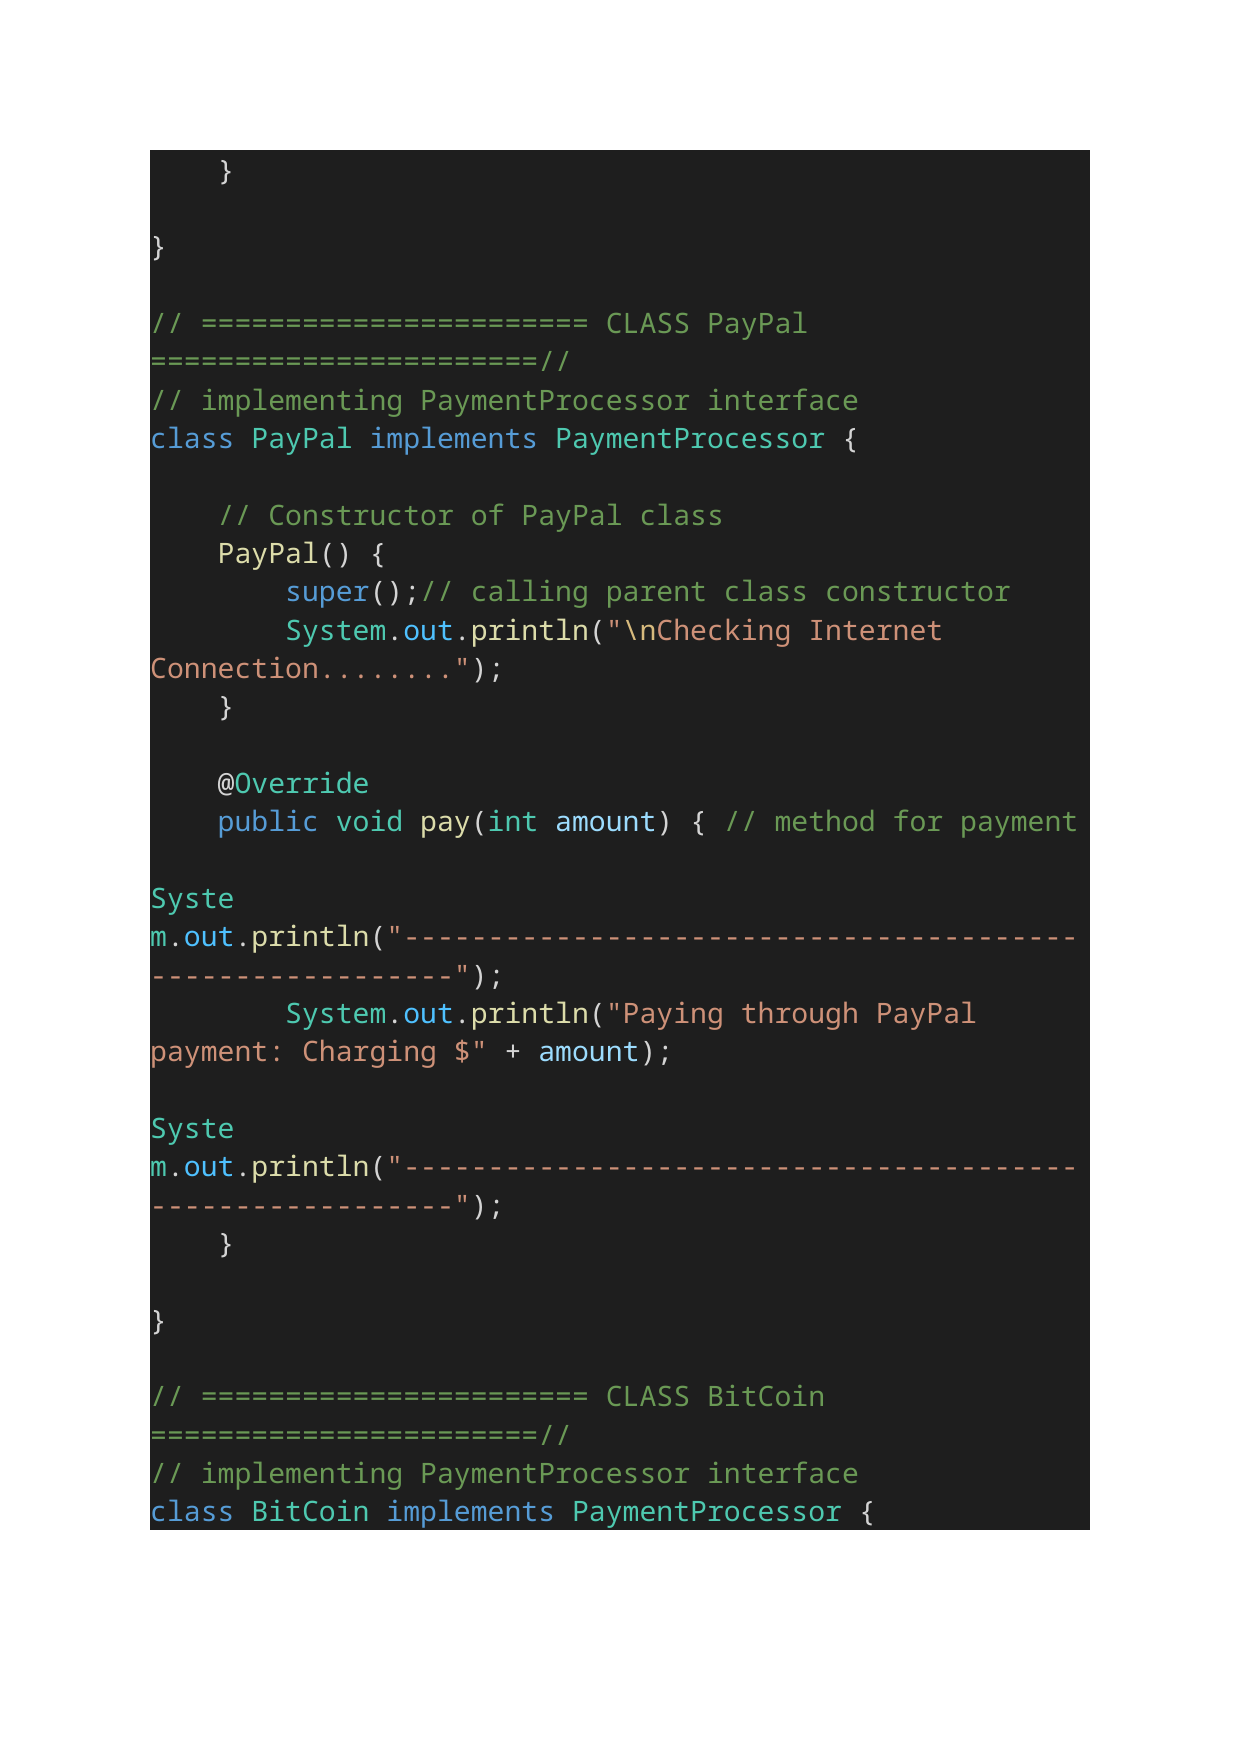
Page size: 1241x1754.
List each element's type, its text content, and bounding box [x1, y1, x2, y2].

text class BitCoin implements PaymentProcessor { [150, 1492, 1090, 1530]
text } [150, 227, 1090, 265]
text // ======================= CLASS PayPal =======================// [150, 303, 1090, 380]
text System.out.println("----------------------------------------------------------"); [150, 1070, 1090, 1223]
text PayPal() { [150, 533, 1090, 572]
text public void pay(int amount) { // method for payment [150, 802, 1090, 840]
text System.out.println("----------------------------------------------------------"); [150, 840, 1090, 993]
text // Constructor of PayPal class [150, 495, 1090, 533]
text class PayPal implements PaymentProcessor { [150, 418, 1090, 457]
text super();// calling parent class constructor [150, 572, 1090, 610]
text } [150, 1223, 1090, 1262]
text } [150, 687, 1090, 725]
text } [150, 1300, 1090, 1338]
text // implementing PaymentProcessor interface [150, 1453, 1090, 1492]
text } [150, 150, 1090, 188]
text @Override [150, 763, 1090, 802]
text // ======================= CLASS BitCoin =======================// [150, 1377, 1090, 1453]
text System.out.println("\nChecking Internet Connection........"); [150, 610, 1090, 687]
text // implementing PaymentProcessor interface [150, 380, 1090, 418]
text System.out.println("Paying through PayPal payment: Charging $" + amount); [150, 993, 1090, 1070]
